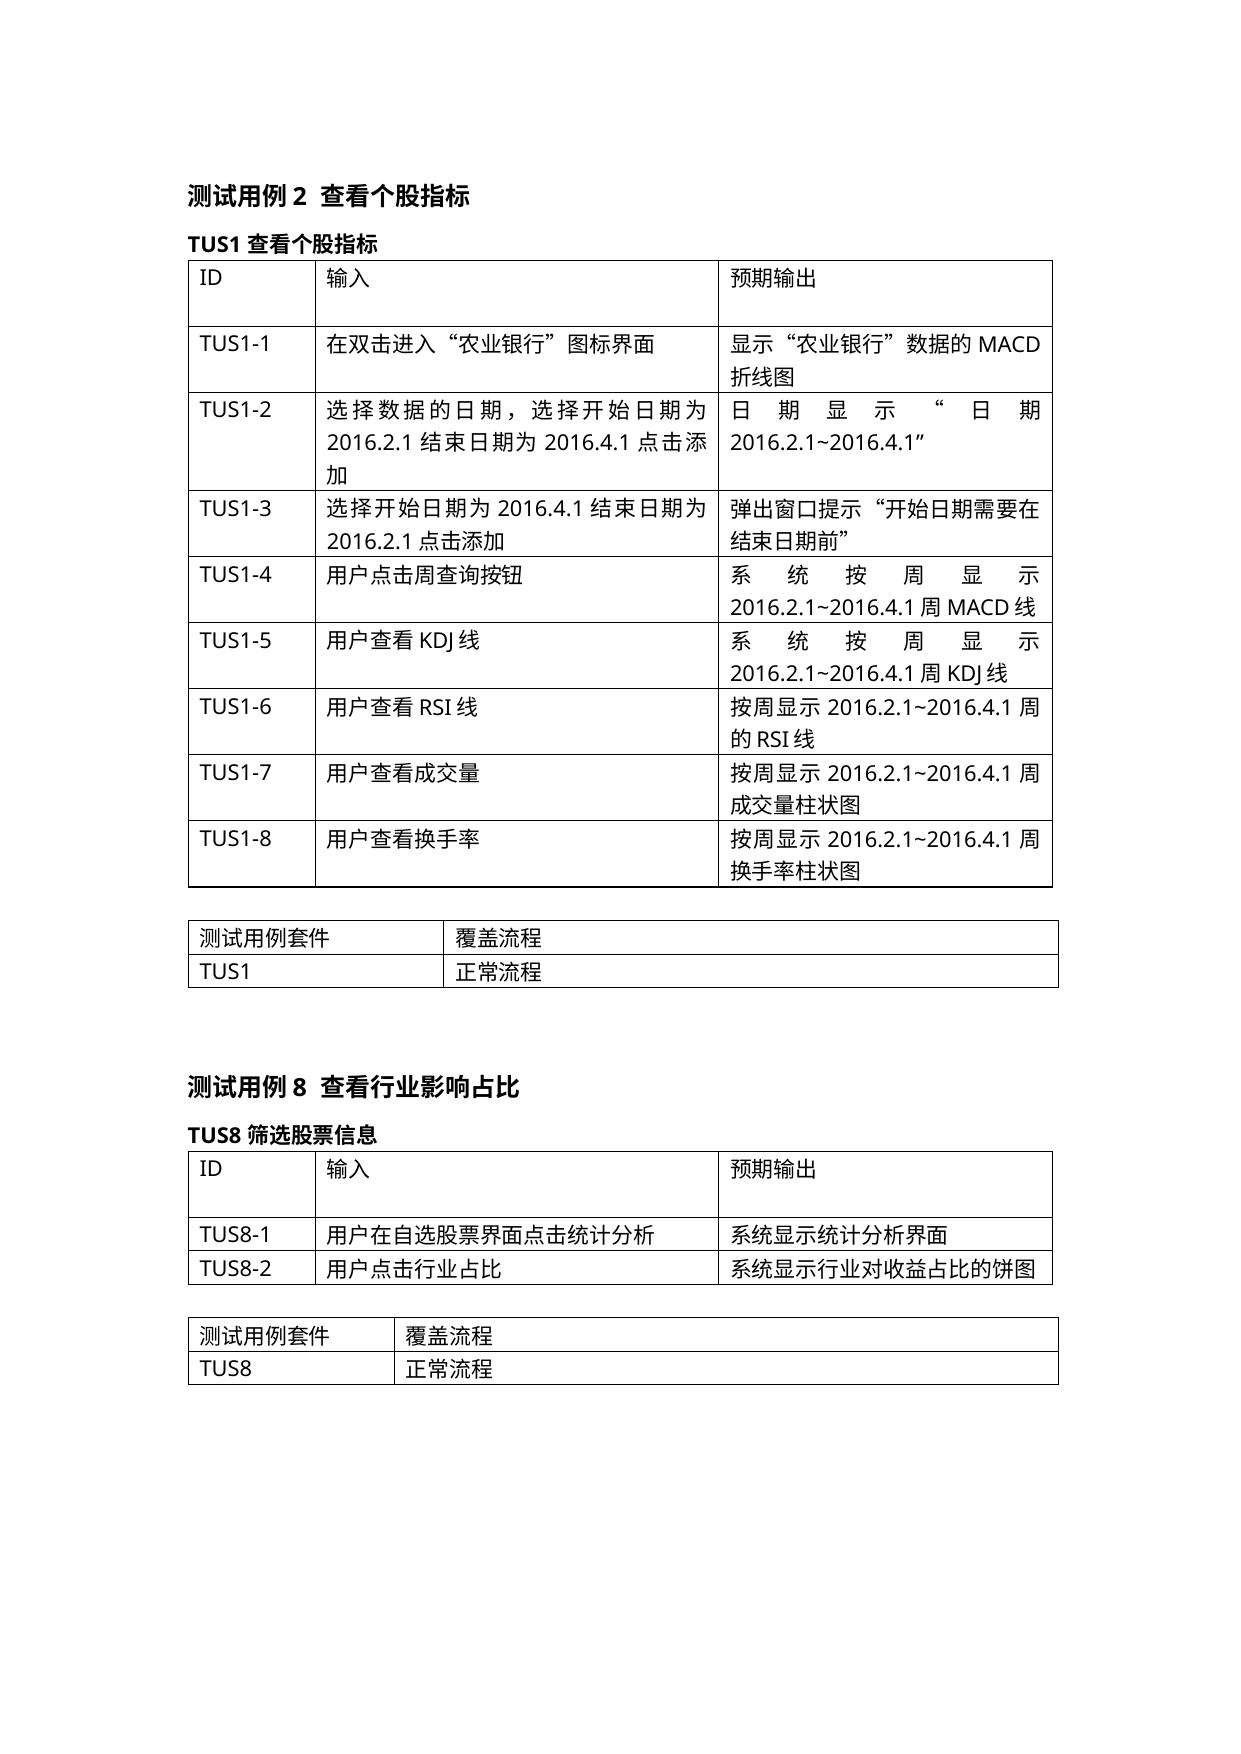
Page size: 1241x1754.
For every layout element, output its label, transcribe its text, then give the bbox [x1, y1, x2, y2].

table_cell 按周显示2016.2.1~2016.4.1周换手率柱状图 [719, 821, 1052, 886]
table_cell 用户在自选股票界面点击统计分析 [316, 1218, 718, 1250]
table_cell 显示“农业银行”数据的MACD折线图 [719, 327, 1052, 392]
table_cell 按周显示2016.2.1~2016.4.1周的RSI线 [719, 689, 1052, 754]
table_cell 日期显示“日期2016.2.1~2016.4.1” [719, 393, 1052, 490]
text 测试用例8 查看行业影响占比 [187, 1053, 1053, 1118]
table_cell TUS1-3 [189, 491, 315, 556]
table_header ID [189, 261, 315, 326]
table_cell TUS1-7 [189, 755, 315, 820]
table_cell TUS8-2 [189, 1251, 315, 1284]
table_cell 正常流程 [395, 1352, 1058, 1384]
table_header 测试用例套件 [189, 1318, 394, 1351]
table_cell 系统显示行业对收益占比的饼图 [719, 1251, 1052, 1284]
table_cell 在双击进入“农业银行”图标界面 [316, 327, 718, 392]
table_cell 选择开始日期为2016.4.1结束日期为2016.2.1点击添加 [316, 491, 718, 556]
table_cell TUS1-4 [189, 557, 315, 622]
table_cell TUS1 [189, 955, 443, 987]
table_cell TUS1-1 [189, 327, 315, 392]
table_cell TUS1-5 [189, 623, 315, 688]
table_cell 用户查看成交量 [316, 755, 718, 820]
text TUS8 筛选股票信息 [187, 1118, 1053, 1151]
table_cell 用户查看KDJ线 [316, 623, 718, 688]
table_header 测试用例套件 [189, 921, 443, 953]
table_cell 系统显示统计分析界面 [719, 1218, 1052, 1250]
table_cell 用户点击行业占比 [316, 1251, 718, 1284]
table_cell 用户点击周查询按钮 [316, 557, 718, 622]
table_cell 按周显示2016.2.1~2016.4.1周成交量柱状图 [719, 755, 1052, 820]
table_cell TUS1-8 [189, 821, 315, 886]
table_cell TUS1-6 [189, 689, 315, 754]
table_header 覆盖流程 [395, 1318, 1058, 1351]
table_cell TUS8-1 [189, 1218, 315, 1250]
text 测试用例2 查看个股指标 [187, 162, 1053, 227]
table_header ID [189, 1152, 315, 1217]
table_header 覆盖流程 [444, 921, 1058, 953]
table_cell 用户查看RSI线 [316, 689, 718, 754]
table_header 预期输出 [719, 261, 1052, 326]
table_cell TUS1-2 [189, 393, 315, 490]
table_header 预期输出 [719, 1152, 1052, 1217]
table_cell 系统按周显示2016.2.1~2016.4.1周MACD线 [719, 557, 1052, 622]
text TUS1 查看个股指标 [187, 227, 1053, 259]
table_cell 系统按周显示2016.2.1~2016.4.1周KDJ线 [719, 623, 1052, 688]
table_cell 用户查看换手率 [316, 821, 718, 886]
table_header 输入 [316, 1152, 718, 1217]
table_header 输入 [316, 261, 718, 326]
table_cell TUS8 [189, 1352, 394, 1384]
table_cell 选择数据的日期，选择开始日期为2016.2.1结束日期为2016.4.1点击添加 [316, 393, 718, 490]
table_cell 正常流程 [444, 955, 1058, 987]
table_cell 弹出窗口提示“开始日期需要在结束日期前” [719, 491, 1052, 556]
